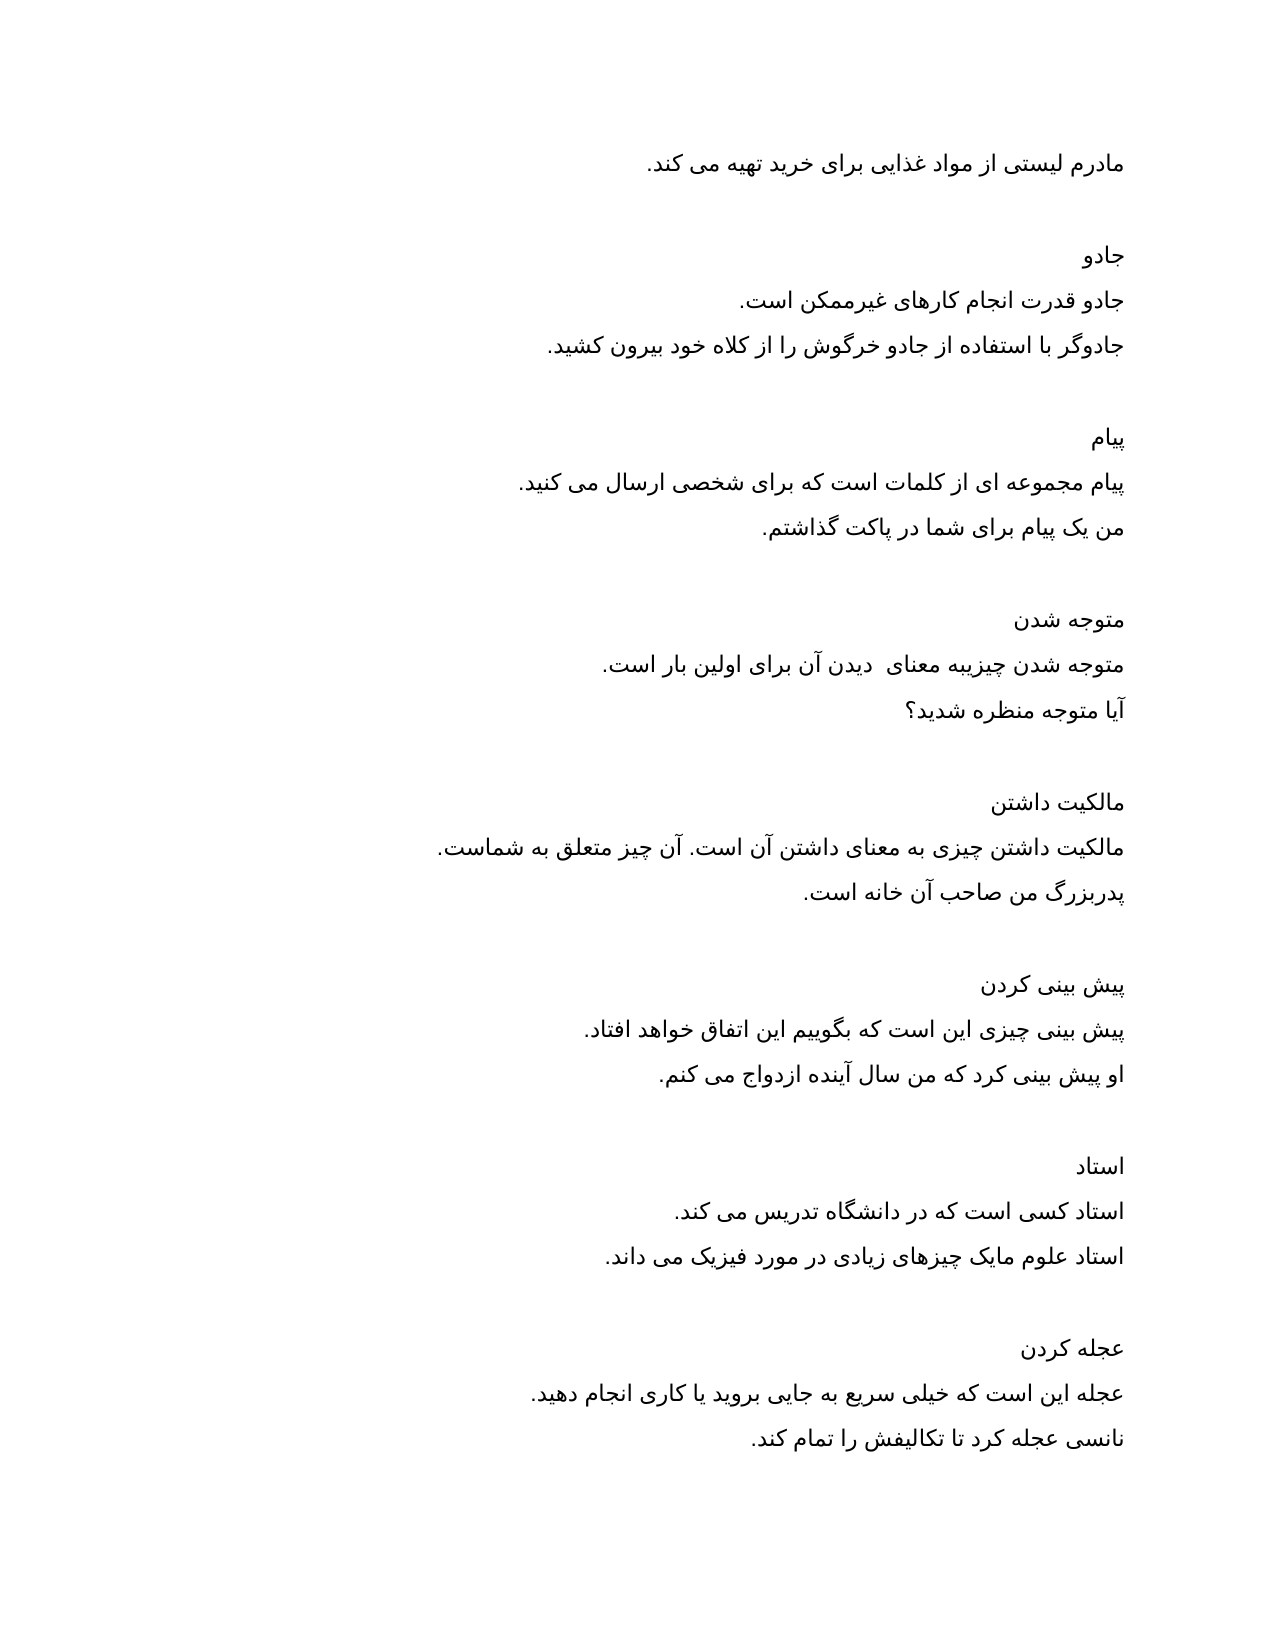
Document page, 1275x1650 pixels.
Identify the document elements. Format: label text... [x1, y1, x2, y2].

text متوجه شدن [150, 606, 1125, 633]
text جادو [150, 242, 1125, 268]
text آیا متوجه منظره شدید؟ [150, 697, 1125, 723]
text او پیش بینی کرد که من سال آینده ازدواج می کنم. [150, 1061, 1125, 1087]
text پیش بینی کردن [150, 971, 1125, 997]
text جادو قدرت انجام کارهای غیرممکن است. [150, 287, 1125, 313]
text عجله این است که خیلی سریع به جایی بروید یا کاری انجام دهید. [150, 1380, 1125, 1407]
text جادوگر با استفاده از جادو خرگوش را از کلاه خود بیرون کشید. [150, 332, 1125, 358]
text پیام مجموعه ای از کلمات است که برای شخصی ارسال می کنید. [150, 469, 1125, 496]
text استاد [150, 1153, 1125, 1179]
text پیام [150, 424, 1125, 451]
text نانسی عجله کرد تا تکالیفش را تمام کند. [150, 1425, 1125, 1452]
text متوجه شدن چیزیبه معنای دیدن آن برای اولین بار است. [150, 651, 1125, 678]
text استاد علوم مایک چیزهای زیادی در مورد فیزیک می داند. [150, 1243, 1125, 1269]
text پیش بینی چیزی این است که بگوییم این اتفاق خواهد افتاد. [150, 1016, 1125, 1042]
text من یک پیام برای شما در پاکت گذاشتم. [150, 514, 1125, 541]
text پدربزرگ من صاحب آن خانه است. [150, 879, 1125, 905]
text عجله کردن [150, 1335, 1125, 1361]
text مادرم لیستی از مواد غذایی برای خرید تهیه می کند. [150, 150, 1125, 176]
text مالکیت داشتن [150, 788, 1125, 815]
text استاد کسی است که در دانشگاه تدریس می کند. [150, 1198, 1125, 1224]
text مالکیت داشتن چیزی به معنای داشتن آن است. آن چیز متعلق به شماست. [150, 834, 1125, 860]
